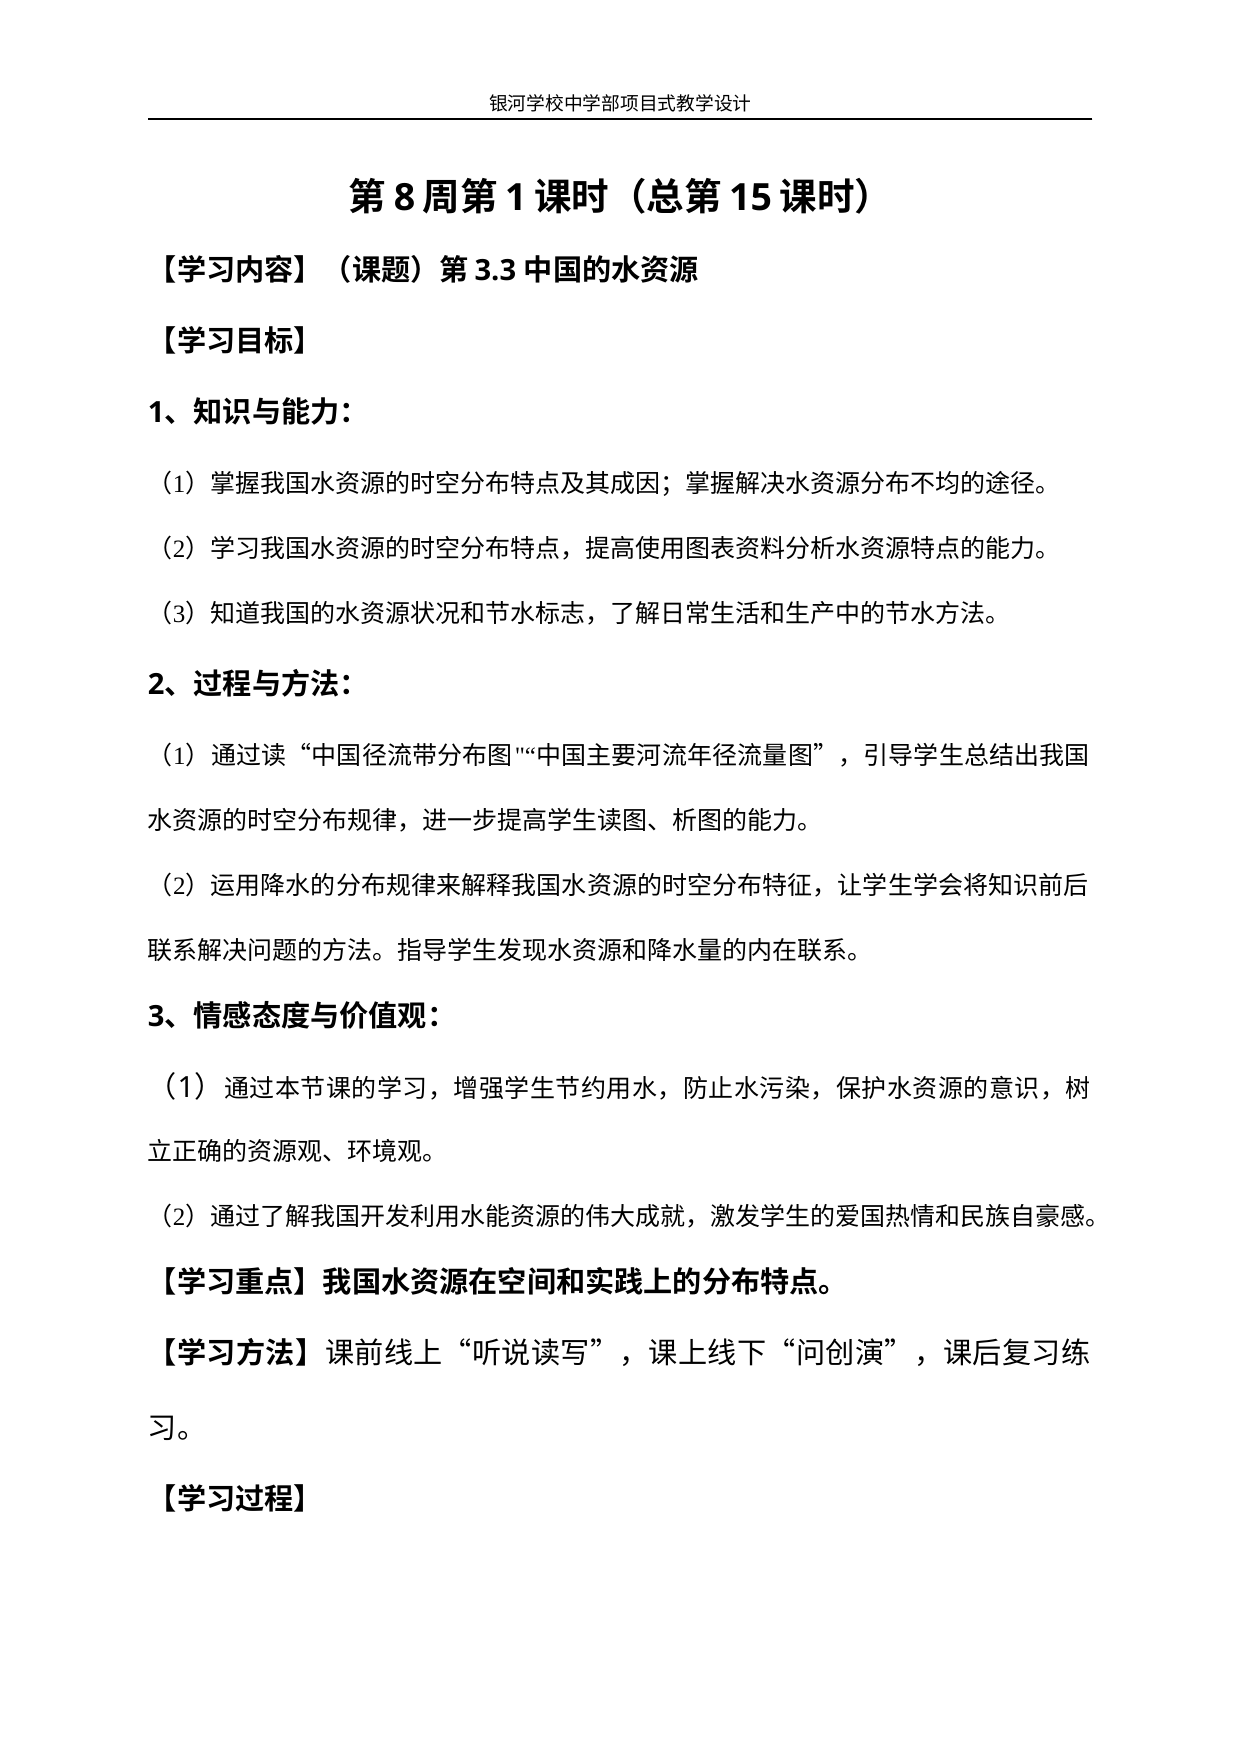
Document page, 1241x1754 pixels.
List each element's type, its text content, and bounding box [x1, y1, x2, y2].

text 2、过程与方法： [148, 649, 1092, 714]
text （1）掌握我国水资源的时空分布特点及其成因；掌握解决水资源分布不均的途径。 [148, 449, 1092, 514]
text 【学习内容】（课题）第3.3 中国的水资源 [148, 235, 1092, 300]
text 【学习方法】课前线上“听说读写”，课上线下“问创演”，课后复习练习。 [148, 1318, 1092, 1458]
text 第8周第1课时（总第15课时） [148, 162, 1092, 227]
text （3）知道我国的水资源状况和节水标志，了解日常生活和生产中的节水方法。 [148, 579, 1092, 644]
text （2）通过了解我国开发利用水能资源的伟大成就，激发学生的爱国热情和民族自豪感。 [148, 1182, 1092, 1247]
text 3、情感态度与价值观： [148, 981, 1092, 1046]
text 【学习过程】 [148, 1464, 1092, 1529]
text （2）学习我国水资源的时空分布特点，提高使用图表资料分析水资源特点的能力。 [148, 514, 1092, 579]
text 【学习目标】 [148, 306, 1092, 371]
text （1）通过读“中国径流带分布图"“中国主要河流年径流量图”，引导学生总结出我国水资源的时空分布规律，进一步提高学生读图、析图的能力。 [148, 721, 1092, 851]
text 1、知识与能力： [148, 378, 1092, 443]
text （2）运用降水的分布规律来解释我国水资源的时空分布特征，让学生学会将知识前后联系解决问题的方法。指导学生发现水资源和降水量的内在联系。 [148, 851, 1092, 981]
text 【学习重点】我国水资源在空间和实践上的分布特点。 [148, 1247, 1092, 1312]
text （1）通过本节课的学习，增强学生节约用水，防止水污染，保护水资源的意识，树立正确的资源观、环境观。 [148, 1052, 1092, 1182]
